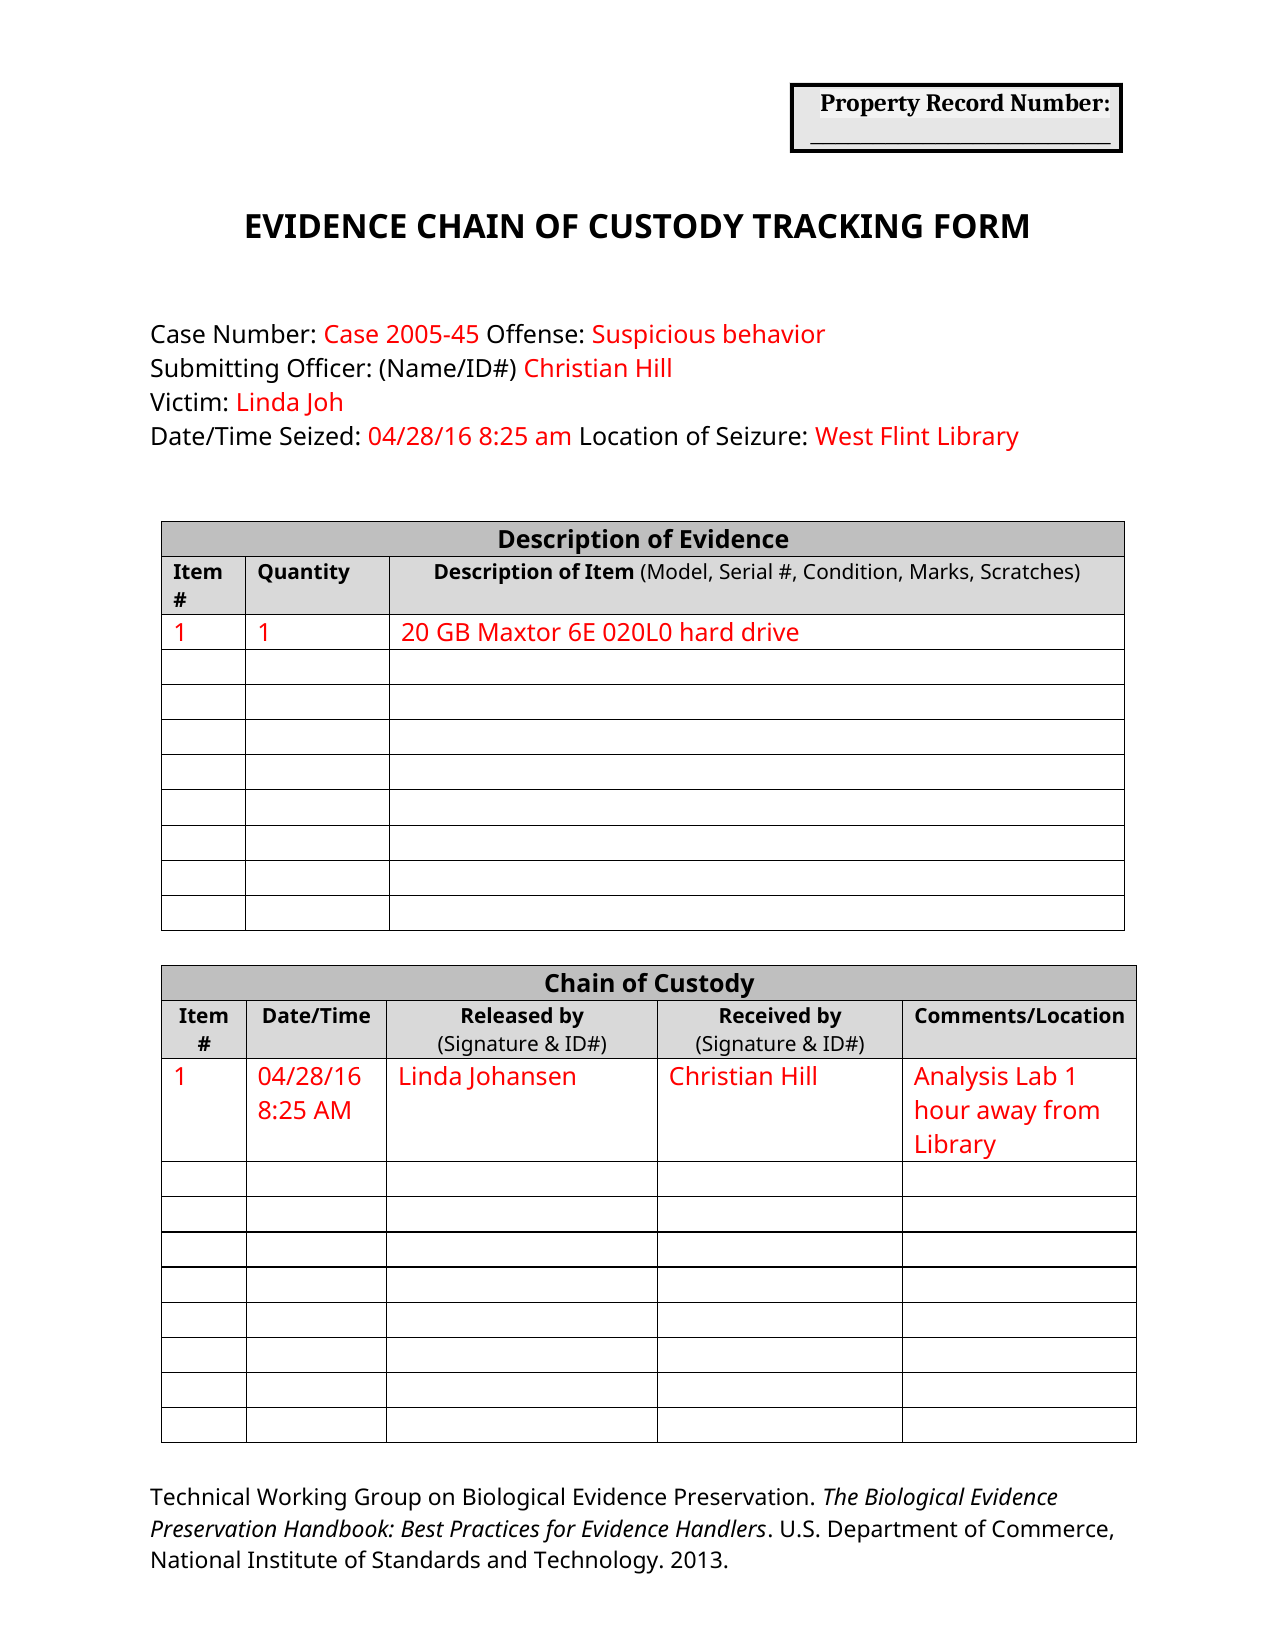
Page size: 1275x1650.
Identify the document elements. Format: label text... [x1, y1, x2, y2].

table_cell [162, 1408, 246, 1442]
table_cell 1 [162, 1059, 246, 1161]
table_cell [162, 896, 245, 930]
table_cell [247, 1303, 386, 1337]
table_cell [390, 861, 1124, 895]
table_cell [246, 755, 389, 789]
table_cell [246, 685, 389, 719]
table_header Description of Evidence [162, 522, 1124, 556]
table_cell 04/28/16 8:25 AM [247, 1059, 386, 1161]
table_cell Analysis Lab 1 hour away from Library [903, 1059, 1136, 1161]
table_cell [247, 1233, 386, 1266]
table_cell [658, 1408, 902, 1442]
table_cell [246, 896, 389, 930]
table_cell [247, 1408, 386, 1442]
text Date/Time Seized: 04/28/16 8:25 am Location of Seizure: West Flint Library [150, 419, 1125, 453]
table_cell [246, 650, 389, 684]
table_cell [390, 826, 1124, 859]
table_cell [162, 1197, 246, 1231]
table_cell [246, 861, 389, 895]
table_cell [903, 1197, 1136, 1231]
table_header Chain of Custody [162, 966, 1136, 1000]
table_cell [247, 1373, 386, 1407]
table_cell [162, 755, 245, 789]
table_cell [387, 1408, 657, 1442]
table_cell [658, 1233, 902, 1266]
table_cell [390, 790, 1124, 824]
table_cell [162, 1162, 246, 1196]
table_cell [247, 1197, 386, 1231]
table_cell [903, 1338, 1136, 1372]
table_cell 1 [246, 615, 389, 649]
table_cell [903, 1268, 1136, 1302]
table_cell [162, 1373, 246, 1407]
table_cell [658, 1268, 902, 1302]
table_cell [162, 1338, 246, 1372]
table_cell [162, 790, 245, 824]
table_cell Quantity [246, 557, 389, 614]
table_cell [903, 1303, 1136, 1337]
table_cell [246, 790, 389, 824]
table_cell Date/Time [247, 1001, 386, 1058]
table_cell [658, 1162, 902, 1196]
table_cell 20 GB Maxtor 6E 020L0 hard drive [390, 615, 1124, 649]
table_cell [162, 1303, 246, 1337]
table_cell Item # [162, 557, 245, 614]
table_cell Comments/Location [903, 1001, 1136, 1058]
table_cell [162, 1233, 246, 1266]
table_cell [658, 1373, 902, 1407]
table_cell [658, 1338, 902, 1372]
table_cell [387, 1268, 657, 1302]
table_cell Released by (Signature & ID#) [387, 1001, 657, 1058]
table_cell [390, 896, 1124, 930]
table_cell Received by (Signature & ID#) [658, 1001, 902, 1058]
table_cell [903, 1408, 1136, 1442]
table_cell [162, 685, 245, 719]
text EVIDENCE CHAIN OF CUSTODY TRACKING FORM [150, 169, 1125, 248]
table_cell [903, 1162, 1136, 1196]
table_cell Christian Hill [658, 1059, 902, 1161]
table_cell [162, 1268, 246, 1302]
table_cell [658, 1197, 902, 1231]
table_cell [247, 1268, 386, 1302]
table_cell [390, 755, 1124, 789]
table_cell [247, 1338, 386, 1372]
table_cell [246, 720, 389, 754]
table_cell Description of Item (Model, Serial #, Condition, Marks, Scratches) [390, 557, 1124, 614]
text Case Number: Case 2005-45 Offense: Suspicious behavior [150, 316, 1125, 351]
table_cell Item # [162, 1001, 246, 1058]
table_cell [387, 1233, 657, 1266]
table_cell [162, 650, 245, 684]
table_cell [390, 650, 1124, 684]
table_cell Linda Johansen [387, 1059, 657, 1161]
table_cell [387, 1162, 657, 1196]
table_cell [903, 1233, 1136, 1266]
table_cell [390, 685, 1124, 719]
table_cell [162, 720, 245, 754]
table_cell [387, 1303, 657, 1337]
table_cell [658, 1303, 902, 1337]
table_cell [246, 826, 389, 859]
table_cell [387, 1373, 657, 1407]
table_cell [162, 826, 245, 859]
table_cell [903, 1373, 1136, 1407]
table_cell [390, 720, 1124, 754]
table_cell [387, 1338, 657, 1372]
table_cell [387, 1197, 657, 1231]
text Submitting Officer: (Name/ID#) Christian Hill [150, 351, 1125, 384]
table_cell [247, 1162, 386, 1196]
table_cell [162, 861, 245, 895]
text Victim: Linda Joh [150, 384, 1125, 419]
table_cell 1 [162, 615, 245, 649]
